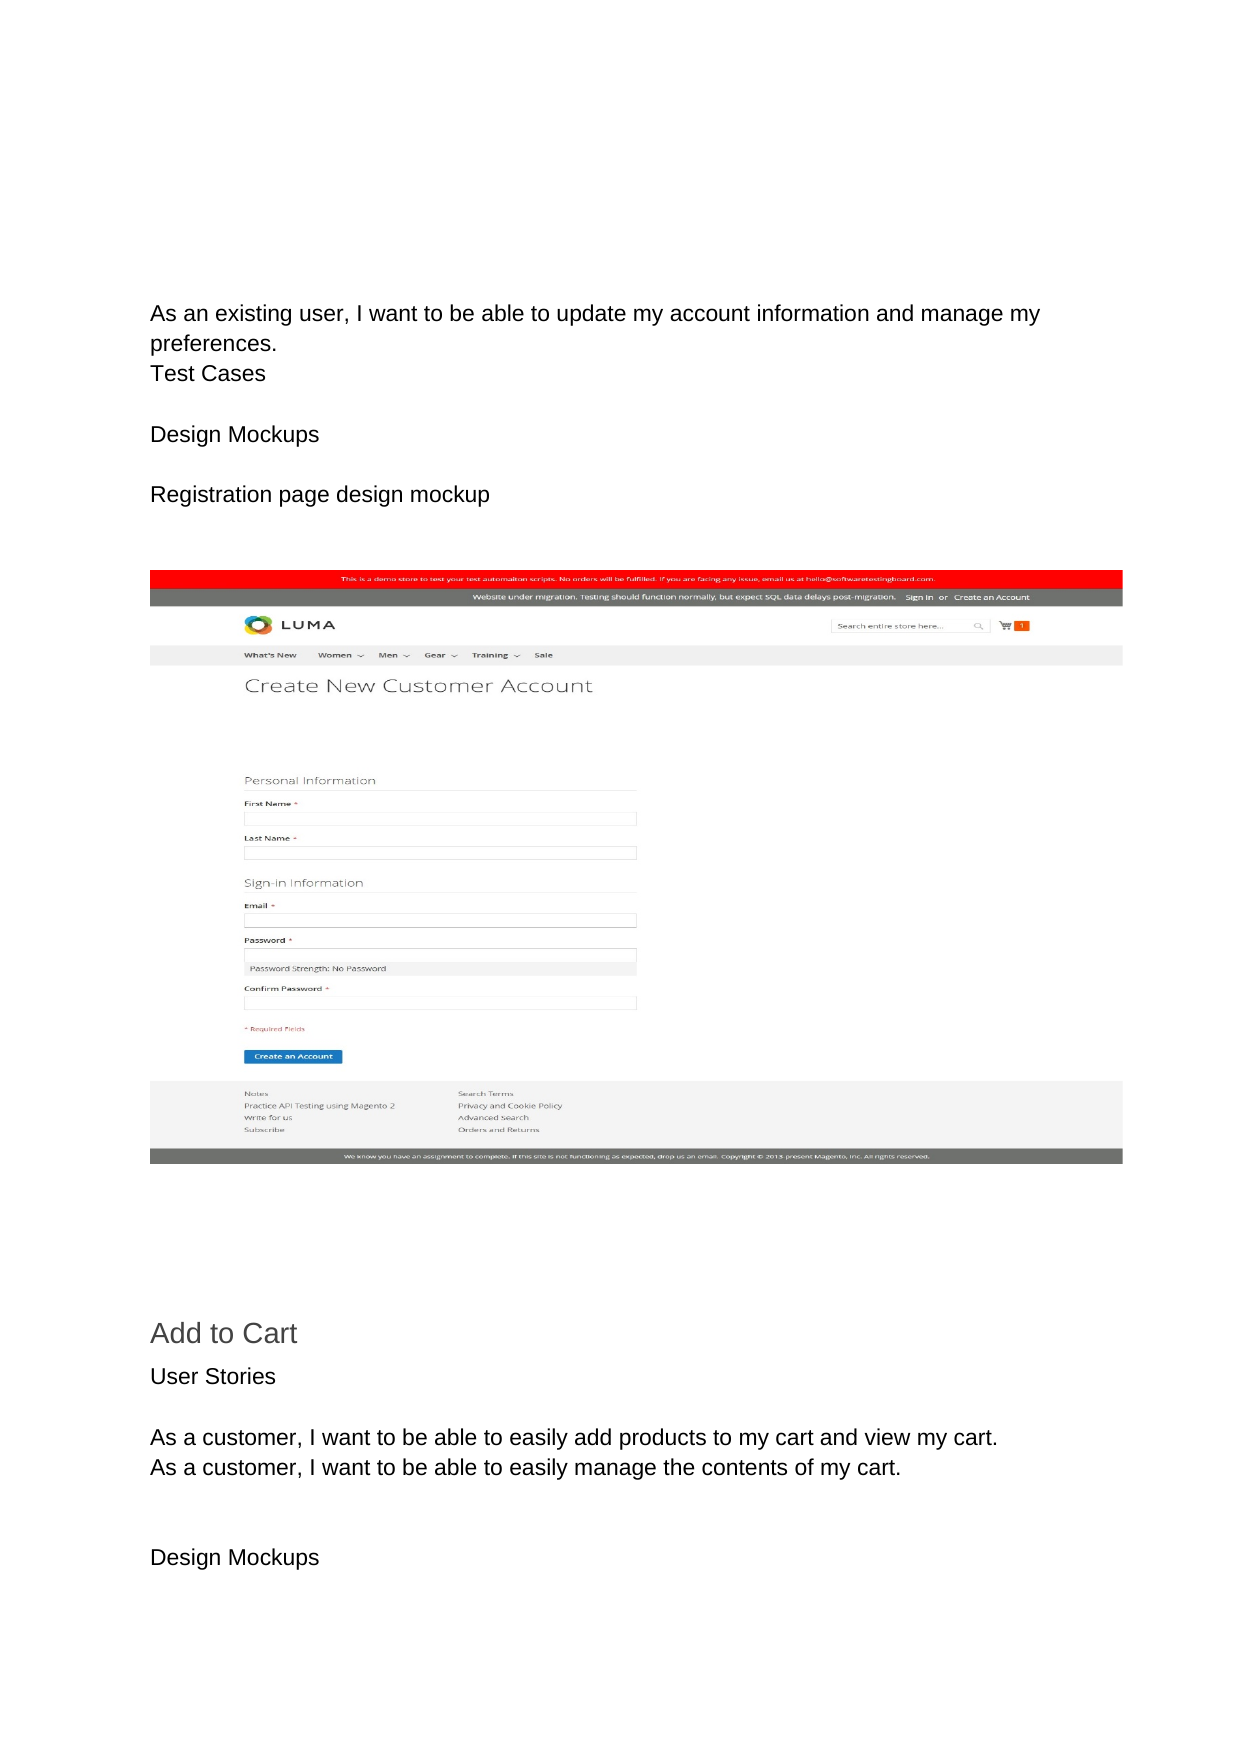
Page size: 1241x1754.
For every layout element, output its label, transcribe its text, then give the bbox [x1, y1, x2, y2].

text Design Mockups [150, 421, 1090, 447]
text As a customer, I want to be able to easily manage the contents of my cart. [150, 1454, 1090, 1480]
text As an existing user, I want to be able to update my account information and manage my preferences. [150, 300, 1090, 357]
text As a customer, I want to be able to easily add products to my cart and view my cart. [150, 1423, 1090, 1450]
text Registration page design mockup [150, 481, 1090, 508]
picture [150, 570, 1123, 1164]
text User Stories [150, 1363, 1090, 1389]
subtitle Add to Cart [150, 1316, 1090, 1350]
text Test Cases [150, 360, 1090, 387]
text Design Mockups [150, 1544, 1090, 1571]
